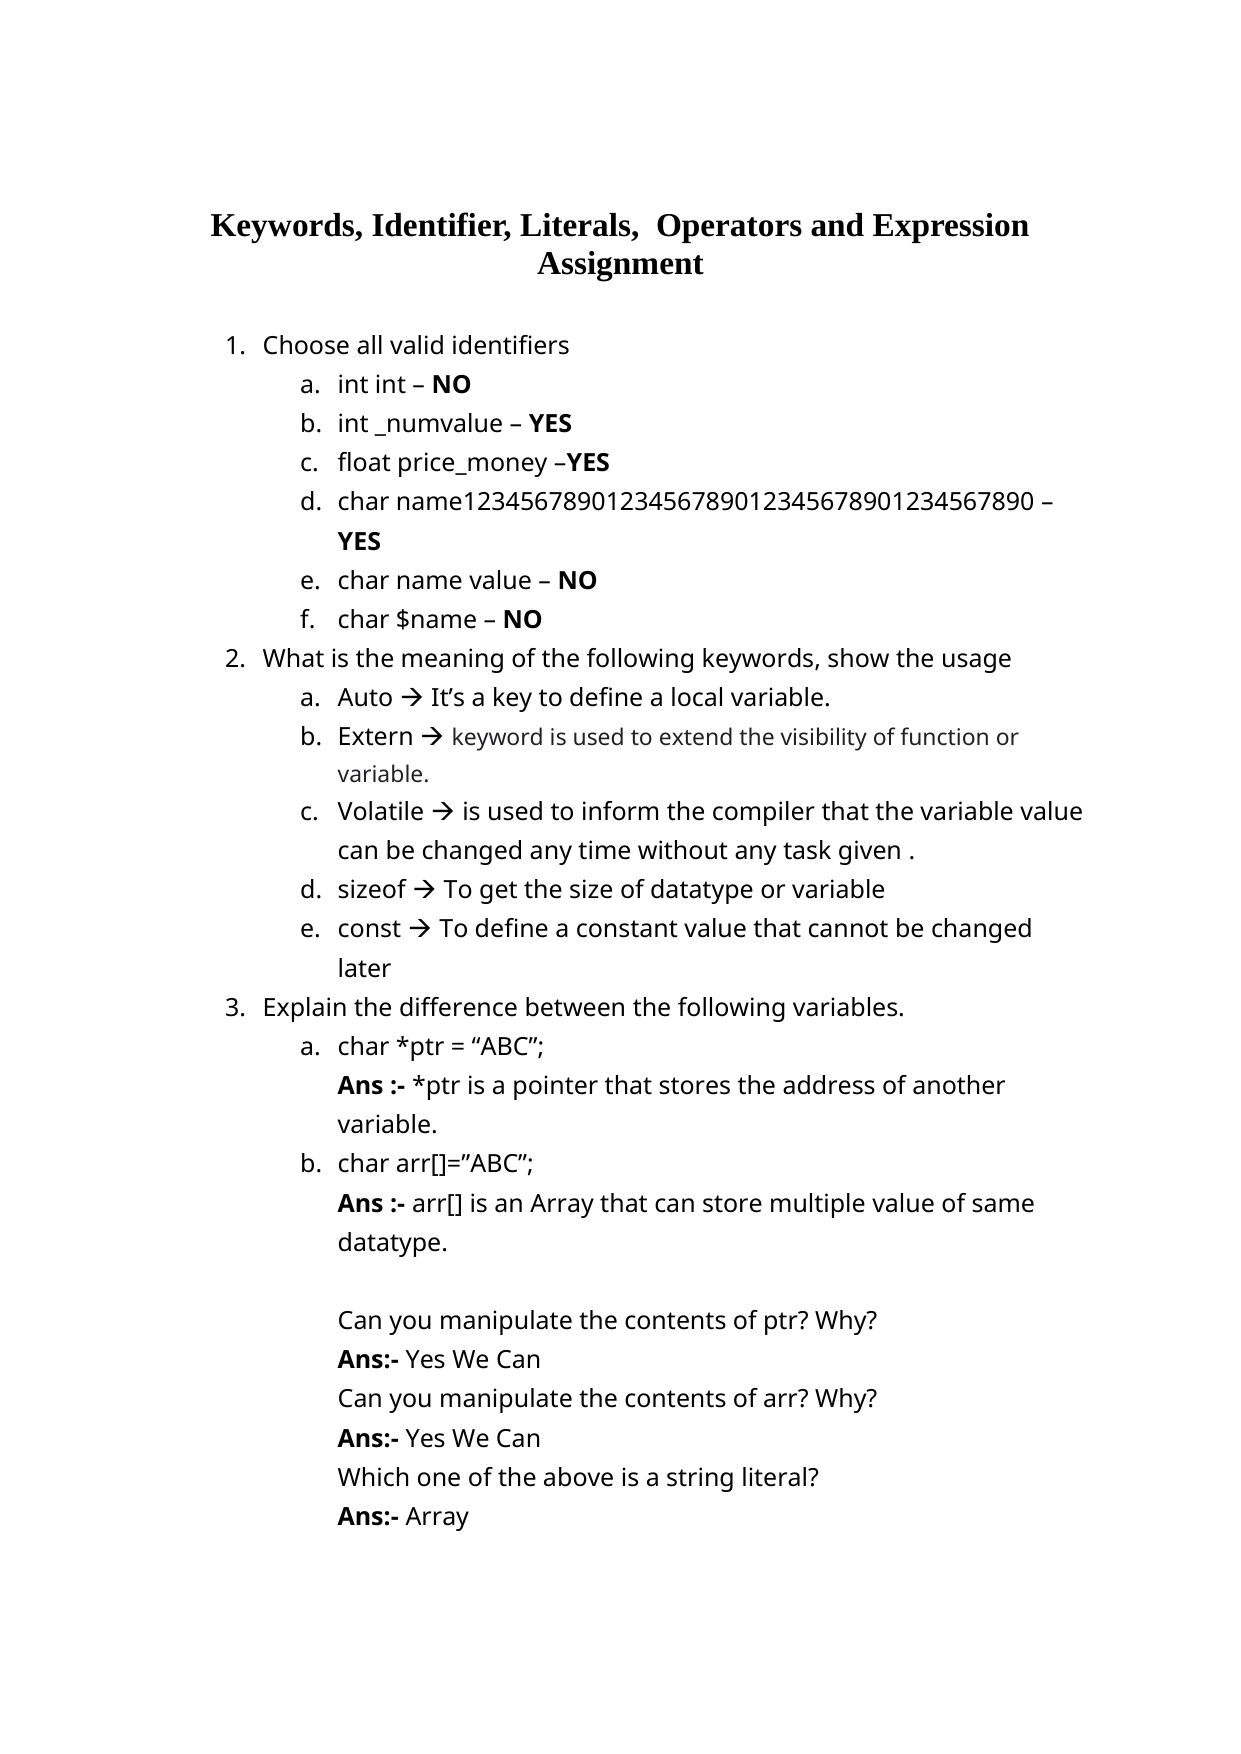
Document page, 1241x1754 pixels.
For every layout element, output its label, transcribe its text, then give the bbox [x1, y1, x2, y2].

list Ans:- Yes We Can [337, 1342, 1090, 1376]
list Which one of the above is a string literal? [337, 1459, 1090, 1493]
list int int – NO [300, 366, 1090, 401]
list sizeof To get the size of datatype or variable [300, 872, 1090, 906]
list Ans:- Yes We Can [337, 1420, 1090, 1454]
list Choose all valid identifiers [225, 327, 1090, 361]
list Can you manipulate the contents of ptr? Why? [337, 1303, 1090, 1337]
list char name value – NO [300, 562, 1090, 596]
list What is the meaning of the following keywords, show the usage [225, 641, 1090, 675]
subtitle Keywords, Identifier, Literals, Operators and Expression Assignment [150, 205, 1090, 282]
list Auto It’s a key to define a local variable. [300, 680, 1090, 714]
list const To define a constant value that cannot be changed later [300, 911, 1090, 984]
list char arr[]=”ABC”; [300, 1146, 1090, 1180]
list Extern keyword is used to extend the visibility of function or variable. [300, 719, 1090, 789]
list Ans:- Array [337, 1499, 1090, 1533]
list char $name – NO [300, 601, 1090, 636]
list Volatile is used to inform the compiler that the variable value can be changed any time without any task given . [300, 794, 1090, 867]
list Can you manipulate the contents of arr? Why? [337, 1381, 1090, 1415]
list Explain the difference between the following variables. [225, 989, 1090, 1023]
list int _numvalue – YES [300, 406, 1090, 440]
list char *ptr = “ABC”; [300, 1029, 1090, 1063]
list float price_money –YES [300, 445, 1090, 479]
list Ans :- arr[] is an Array that can store multiple value of same datatype. [337, 1185, 1090, 1258]
list Ans :- *ptr is a pointer that stores the address of another variable. [337, 1068, 1090, 1141]
list char name1234567890123456789012345678901234567890 – YES [300, 484, 1090, 557]
